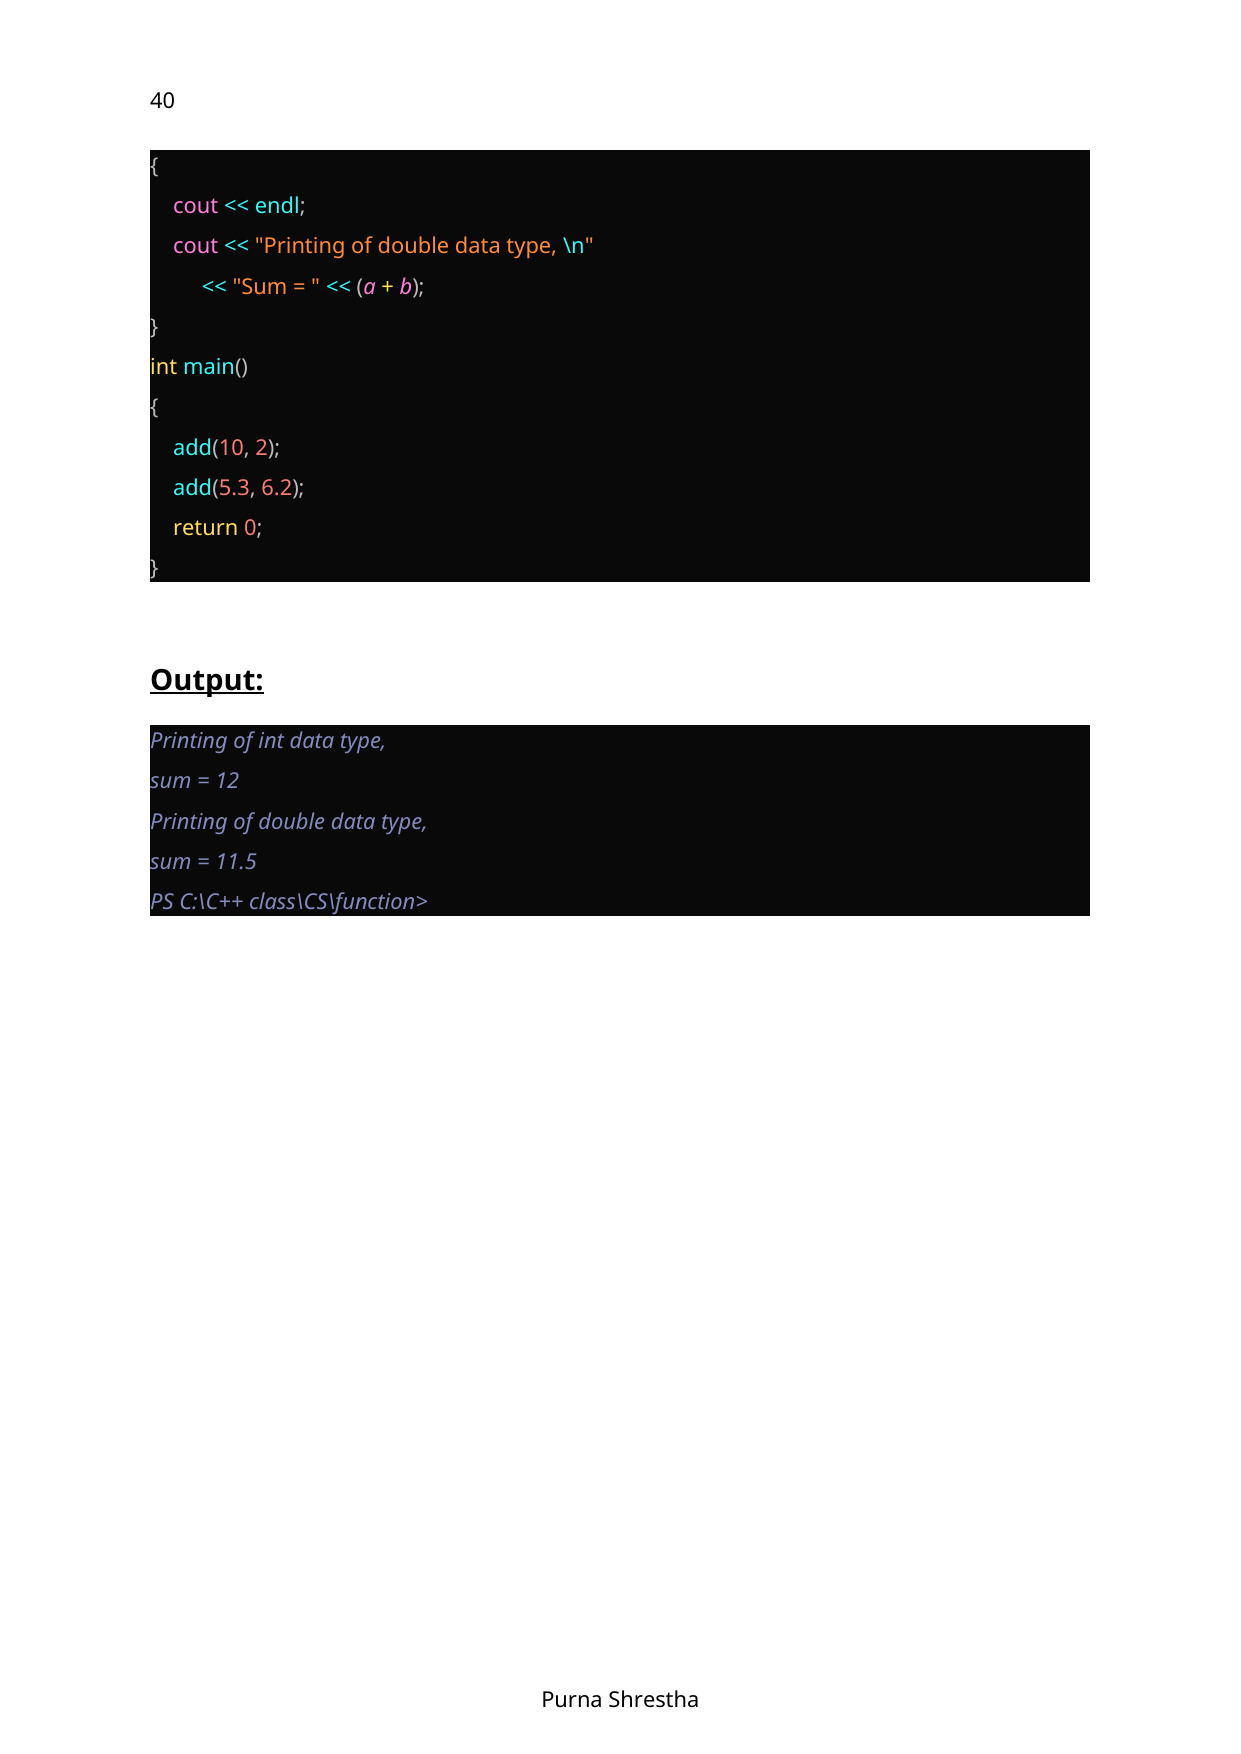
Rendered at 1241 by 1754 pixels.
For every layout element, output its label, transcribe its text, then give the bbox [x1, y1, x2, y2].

text int main() [150, 351, 1090, 381]
text << "Sum = " << (a + b); [150, 271, 1090, 300]
text { [150, 150, 1090, 180]
text add(5.3, 6.2); [150, 472, 1090, 501]
text Printing of double data type, [150, 806, 1090, 835]
text { [150, 391, 1090, 421]
text } [150, 311, 1090, 341]
text } [150, 552, 1090, 582]
text Printing of int data type, [150, 725, 1090, 755]
text cout << endl; [150, 190, 1090, 220]
text sum = 12 [150, 765, 1090, 795]
text cout << "Printing of double data type, \n" [150, 230, 1090, 260]
text Output: [150, 659, 1090, 698]
text sum = 11.5 [150, 846, 1090, 876]
text return 0; [150, 512, 1090, 542]
text add(10, 2); [150, 431, 1090, 461]
text PS C:\C++ class\CS\function> [150, 886, 1090, 916]
